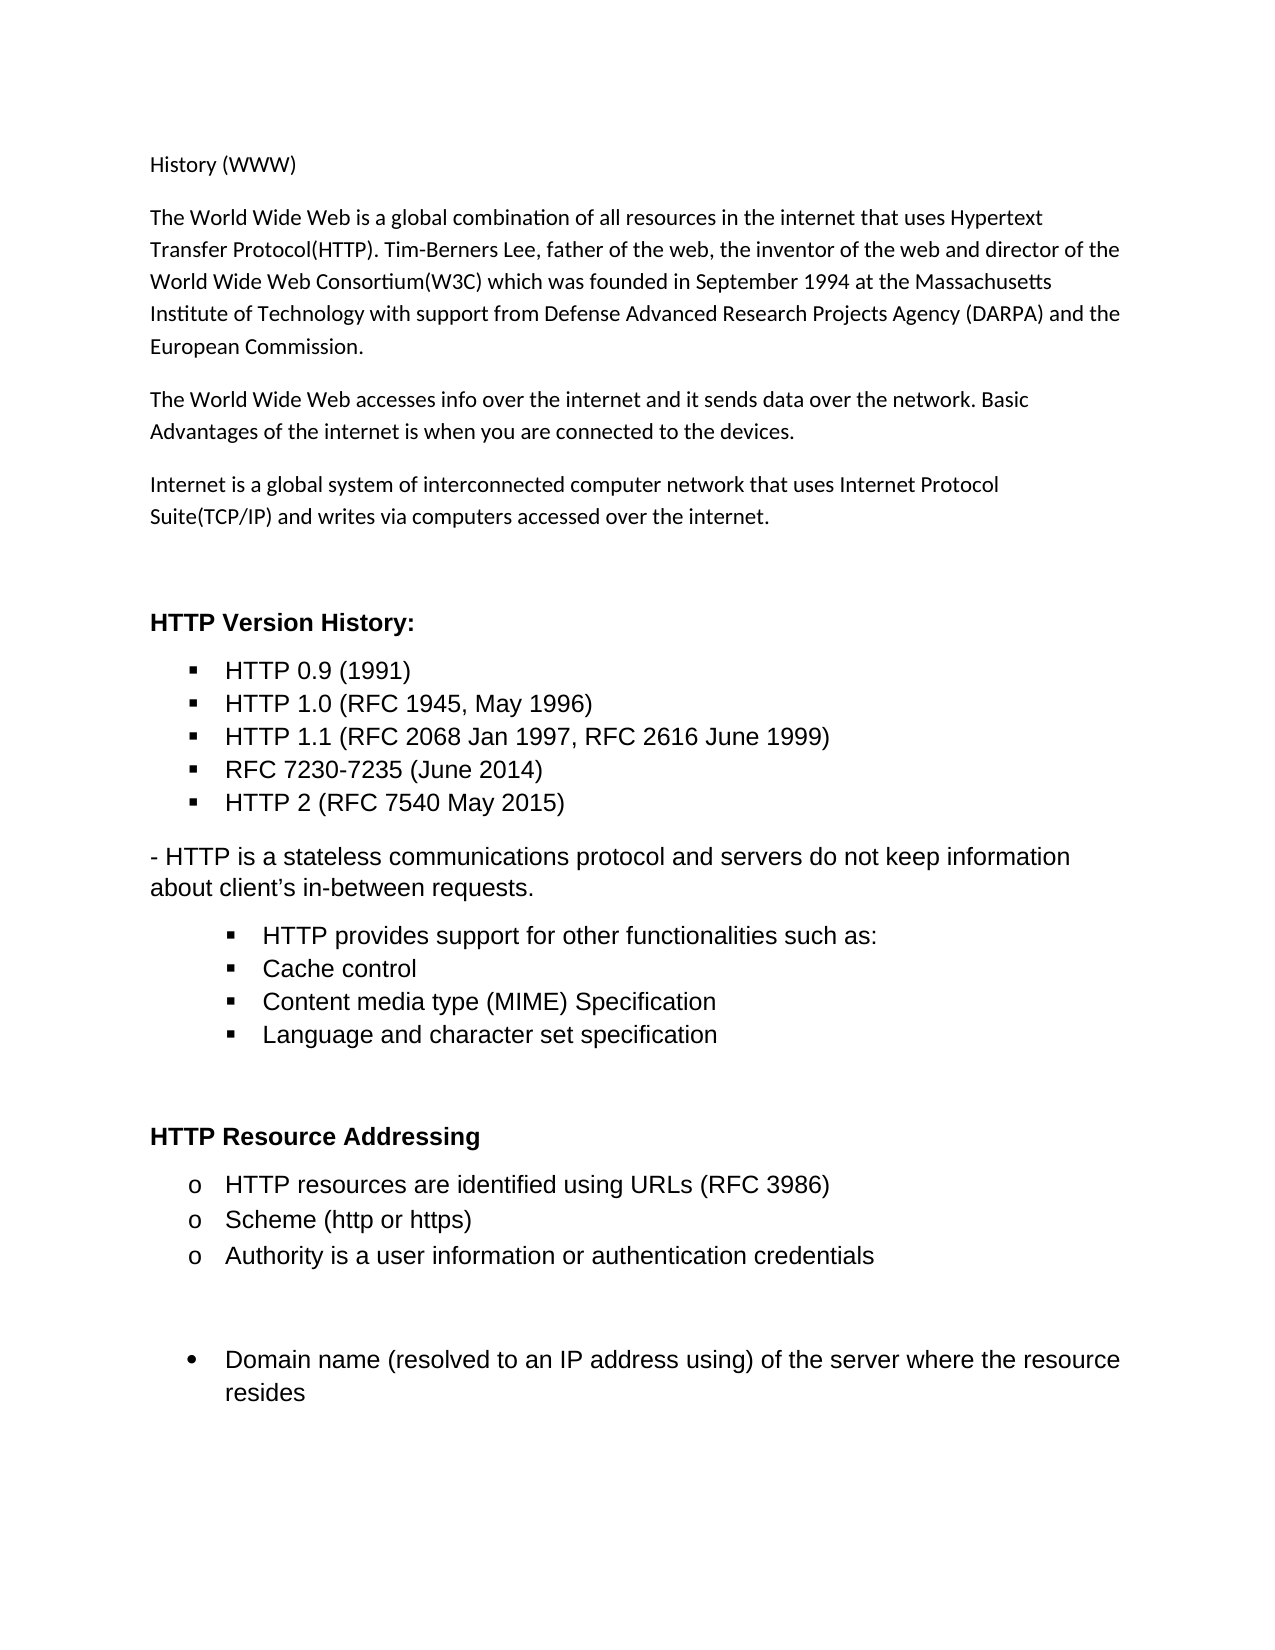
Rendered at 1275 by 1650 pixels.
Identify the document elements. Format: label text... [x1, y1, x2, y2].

list HTTP 1.1 (RFC 2068 Jan 1997, RFC 2616 June 1999) [187, 722, 1125, 751]
list Content media type (MIME) Specification [225, 987, 1125, 1016]
list RFC 7230-7235 (June 2014) [187, 755, 1125, 784]
list Domain name (resolved to an IP address using) of the server where the resource resides [187, 1345, 1125, 1407]
text The World Wide Web accesses info over the internet and it sends data over the network. Basic Advantages of the internet is when you are connected to the devices. [150, 385, 1125, 445]
list HTTP provides support for other functionalities such as: [225, 921, 1125, 950]
text HTTP Version History: [150, 608, 1125, 637]
list HTTP 0.9 (1991) [187, 656, 1125, 685]
text History (WWW) [150, 150, 1125, 178]
text Internet is a global system of interconnected computer network that uses Internet Protocol Suite(TCP/IP) and writes via computers accessed over the internet. [150, 470, 1125, 530]
list HTTP 1.0 (RFC 1945, May 1996) [187, 689, 1125, 718]
list Scheme (http or https) [187, 1205, 1125, 1236]
text - HTTP is a stateless communications protocol and servers do not keep information about client’s in-between requests. [150, 842, 1125, 902]
list Language and character set specification [225, 1021, 1125, 1049]
list HTTP resources are identified using URLs (RFC 3986) [187, 1170, 1125, 1201]
list Authority is a user information or authentication credentials [187, 1241, 1125, 1272]
list HTTP 2 (RFC 7540 May 2015) [187, 788, 1125, 817]
list Cache control [225, 954, 1125, 983]
text HTTP Resource Addressing [150, 1122, 1125, 1151]
text The World Wide Web is a global combination of all resources in the internet that uses Hypertext Transfer Protocol(HTTP). Tim-Berners Lee, father of the web, the inventor of the web and director of the World Wide Web Consortium(W3C) which was founded in September 1994 at the Massachusetts Institute of Technology with support from Defense Advanced Research Projects Agency (DARPA) and the European Commission. [150, 203, 1125, 360]
